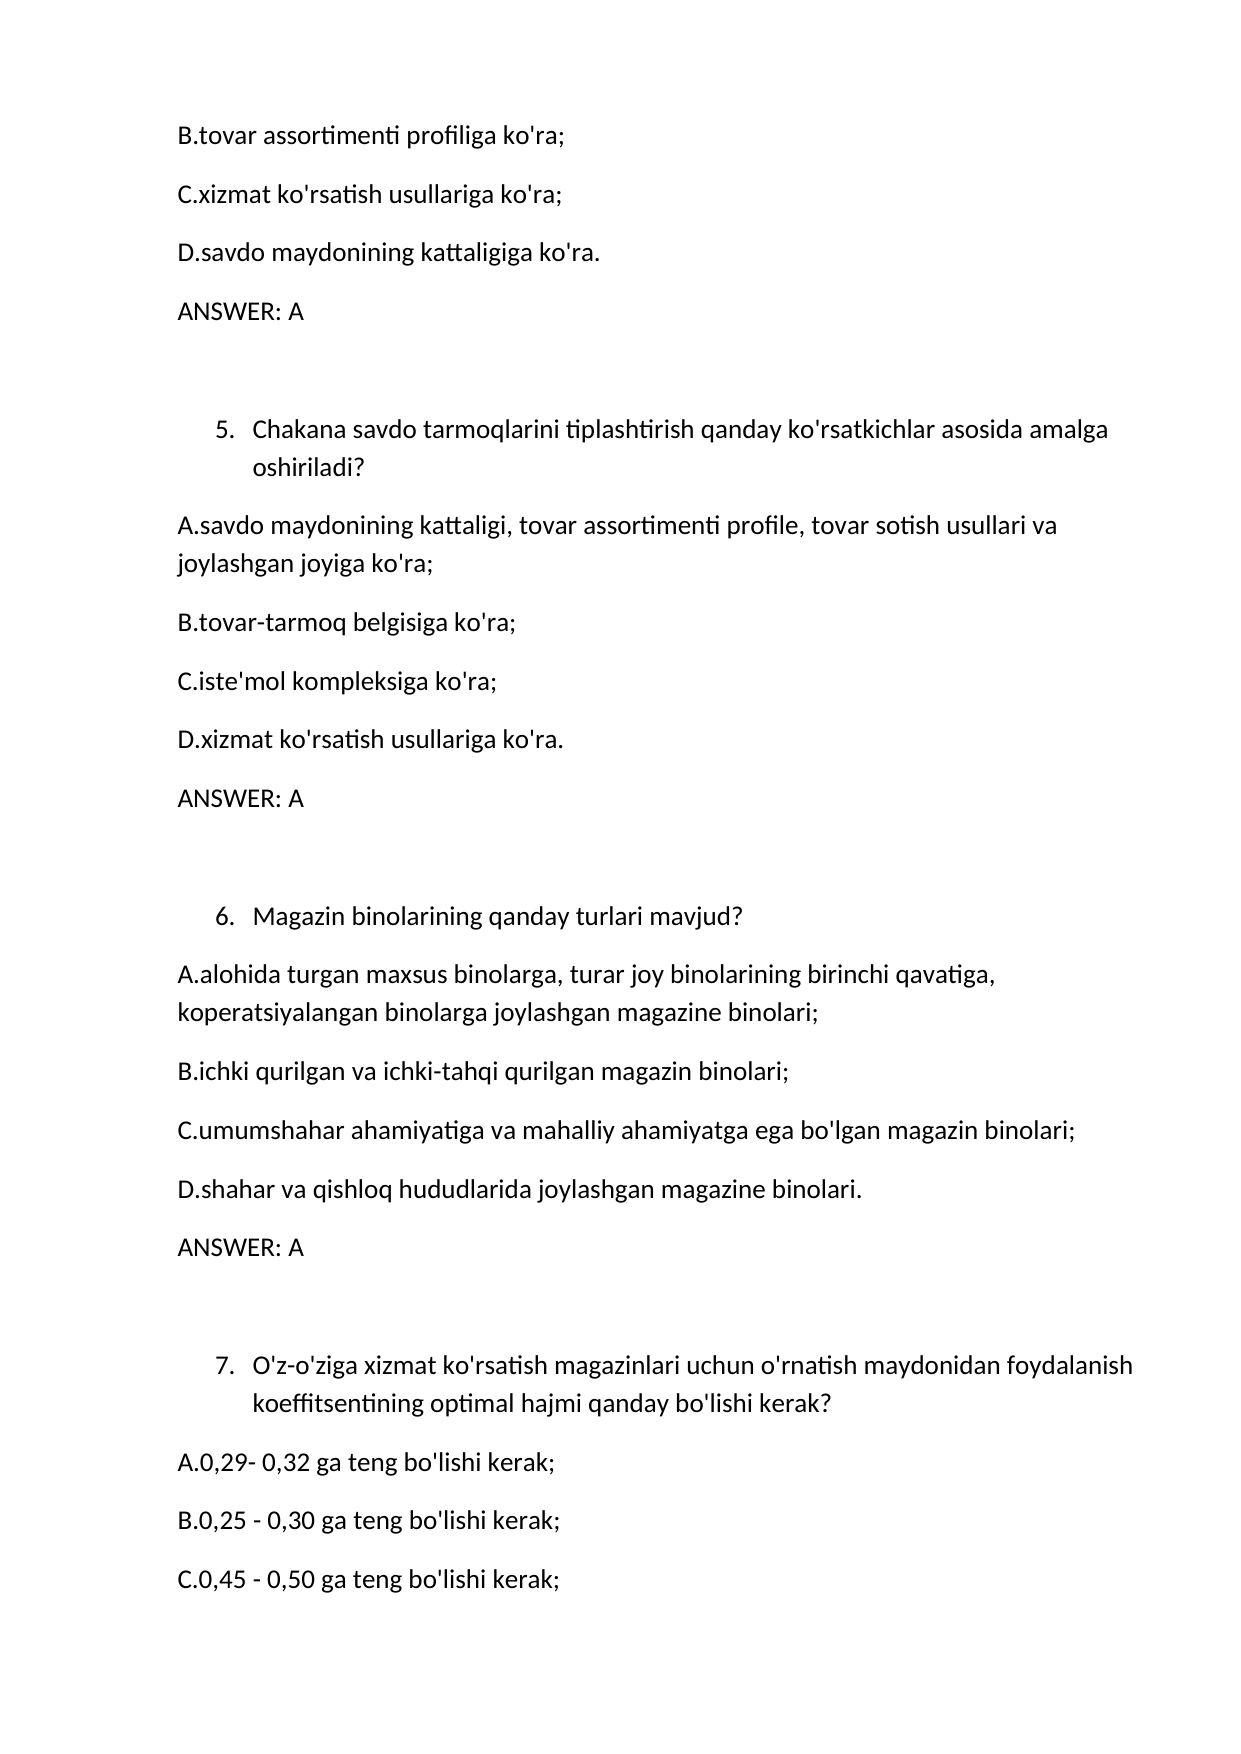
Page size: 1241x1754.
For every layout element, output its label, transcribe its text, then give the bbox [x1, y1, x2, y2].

subtitle C.0,45 - 0,50 ga teng bo'lishi kerak; [177, 1562, 1152, 1595]
subtitle B.tovar assortimenti profiliga ko'ra; [177, 118, 1152, 151]
subtitle A.0,29- 0,32 ga teng bo'lishi kerak; [177, 1445, 1152, 1478]
subtitle D.xizmat ko'rsatish usullariga ko'ra. [177, 723, 1152, 756]
subtitle B.0,25 - 0,30 ga teng bo'lishi kerak; [177, 1503, 1152, 1537]
subtitle B.ichki qurilgan va ichki-tahqi qurilgan magazin binolari; [177, 1054, 1152, 1087]
subtitle ANSWER: A [177, 294, 1152, 327]
subtitle C.iste'mol kompleksiga ko'ra; [177, 664, 1152, 697]
subtitle ANSWER: A [177, 781, 1152, 814]
subtitle C.umumshahar ahamiyatiga va mahalliy ahamiyatga ega bo'lgan magazin binolari; [177, 1113, 1152, 1146]
subtitle D.savdo maydonining kattaligiga ko'ra. [177, 236, 1152, 269]
subtitle Chakana savdo tarmoqlarini tiplashtirish qanday ko'rsatkichlar asosida amalga oshiriladi? [215, 412, 1152, 483]
subtitle O'z-o'ziga xizmat ko'rsatish magazinlari uchun o'rnatish maydonidan foydalanish koeffitsentining optimal hajmi qanday bo'lishi kerak? [215, 1348, 1152, 1419]
subtitle Magazin binolarining qanday turlari mavjud? [215, 899, 1152, 932]
subtitle A.alohida turgan maxsus binolarga, turar joy binolarining birinchi qavatiga, koperatsiyalangan binolarga joylashgan magazine binolari; [177, 958, 1152, 1029]
subtitle B.tovar-tarmoq belgisiga ko'ra; [177, 605, 1152, 638]
subtitle ANSWER: A [177, 1231, 1152, 1264]
subtitle A.savdo maydonining kattaligi, tovar assortimenti profile, tovar sotish usullari va joylashgan joyiga ko'ra; [177, 508, 1152, 579]
subtitle D.shahar va qishloq hududlarida joylashgan magazine binolari. [177, 1172, 1152, 1205]
subtitle C.xizmat ko'rsatish usullariga ko'ra; [177, 177, 1152, 210]
